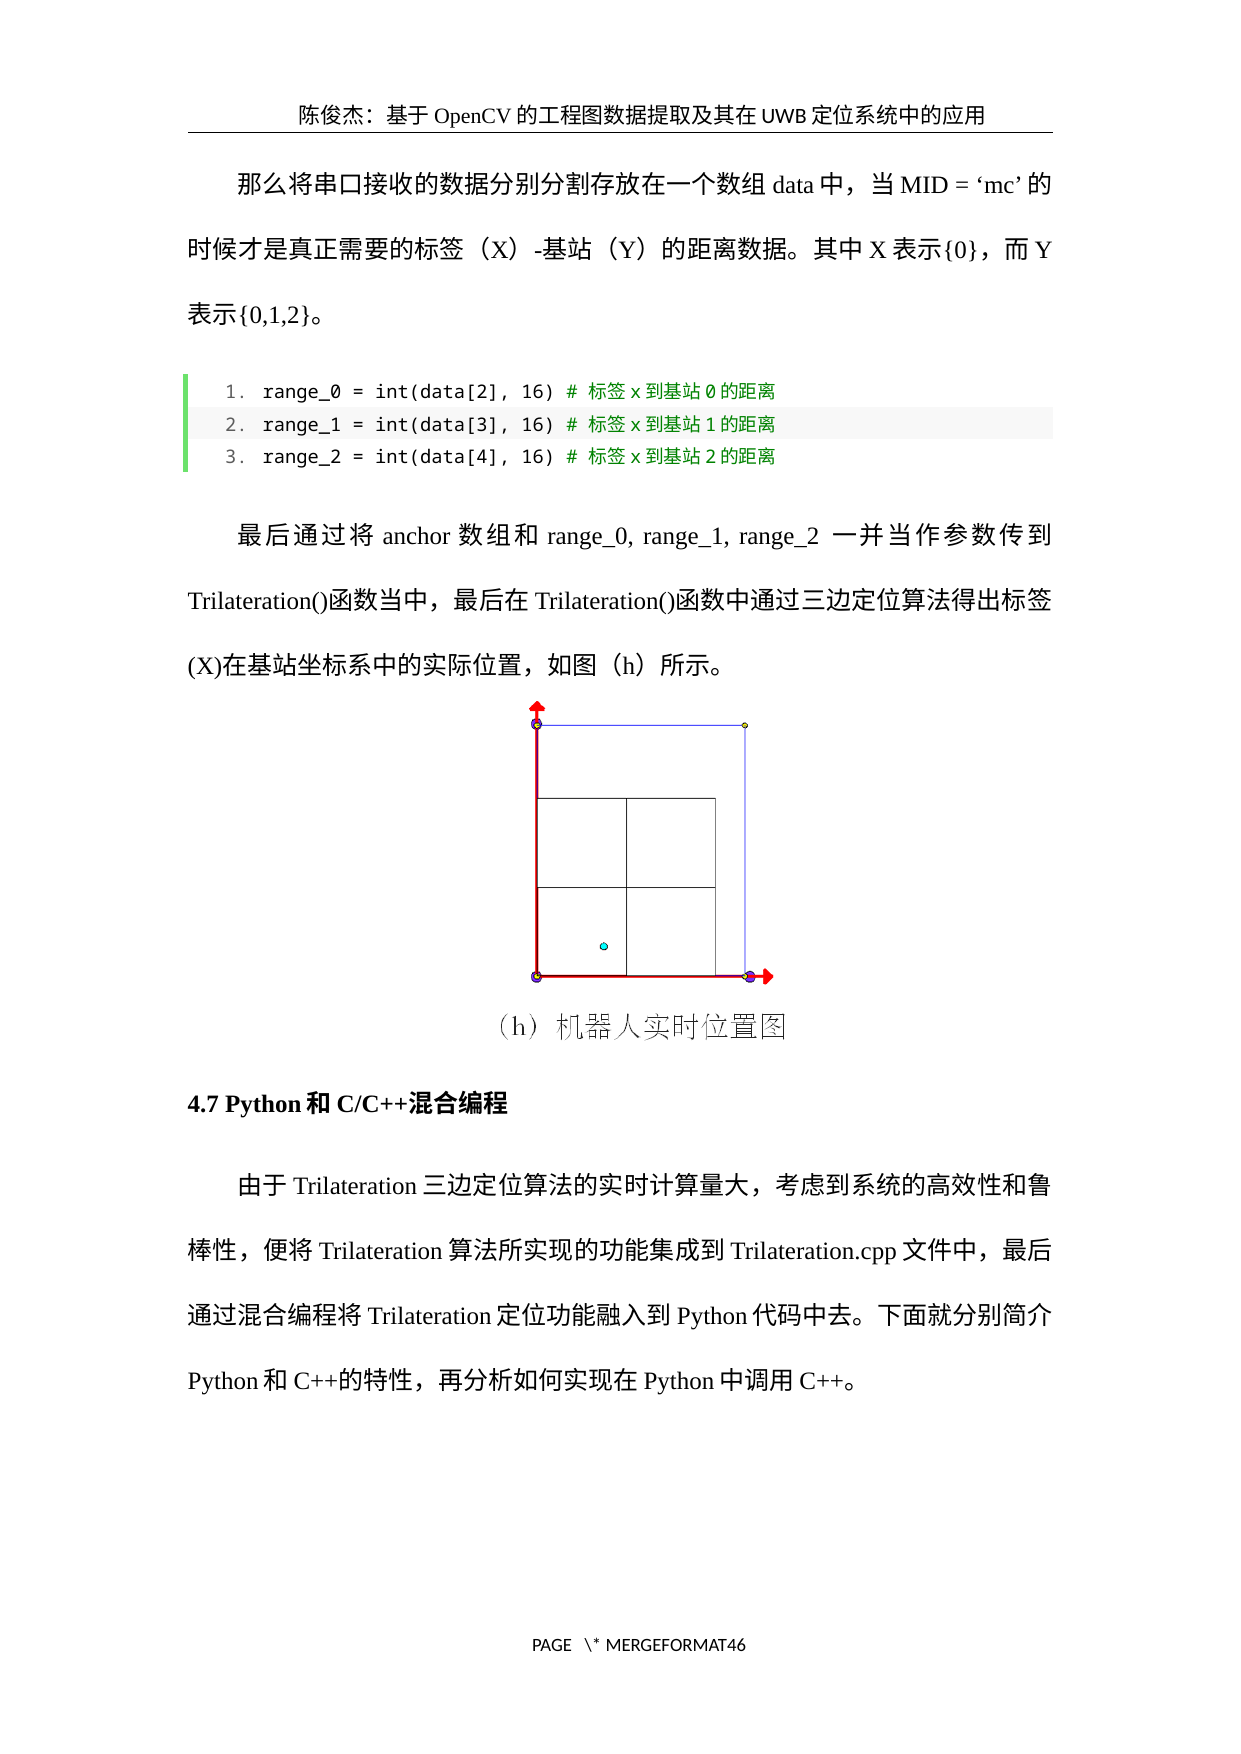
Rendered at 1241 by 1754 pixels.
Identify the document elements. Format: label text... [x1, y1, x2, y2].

picture [491, 695, 793, 1046]
text 由于Trilateration三边定位算法的实时计算量大，考虑到系统的高效性和鲁棒性，便将Trilateration算法所实现的功能集成到Trilateration.cpp文件中，最后通过混合编程将Trilateration定位功能融入到Python代码中去。下面就分别简介Python和C++的特性，再分析如何实现在Python中调用C++。 [187, 1151, 1053, 1411]
subtitle 4.7 Python和C/C++混合编程 [187, 1069, 1053, 1134]
text 最后通过将anchor数组和range_0, range_1, range_2 一并当作参数传到Trilateration()函数当中，最后在Trilateration()函数中通过三边定位算法得出标签(X)在基站坐标系中的实际位置，如图（h）所示。 [187, 501, 1053, 696]
list range_2 = int(data[4], 16) # 标签x到基站2的距离 [188, 439, 1053, 472]
list range_0 = int(data[2], 16) # 标签x到基站0的距离 [188, 374, 1053, 407]
text 那么将串口接收的数据分别分割存放在一个数组data中，当MID = ‘mc’ 的时候才是真正需要的标签（X）-基站（Y）的距离数据。其中X表示{0}，而Y表示{0,1,2}。 [187, 150, 1053, 345]
list range_1 = int(data[3], 16) # 标签x到基站1的距离 [188, 407, 1053, 439]
